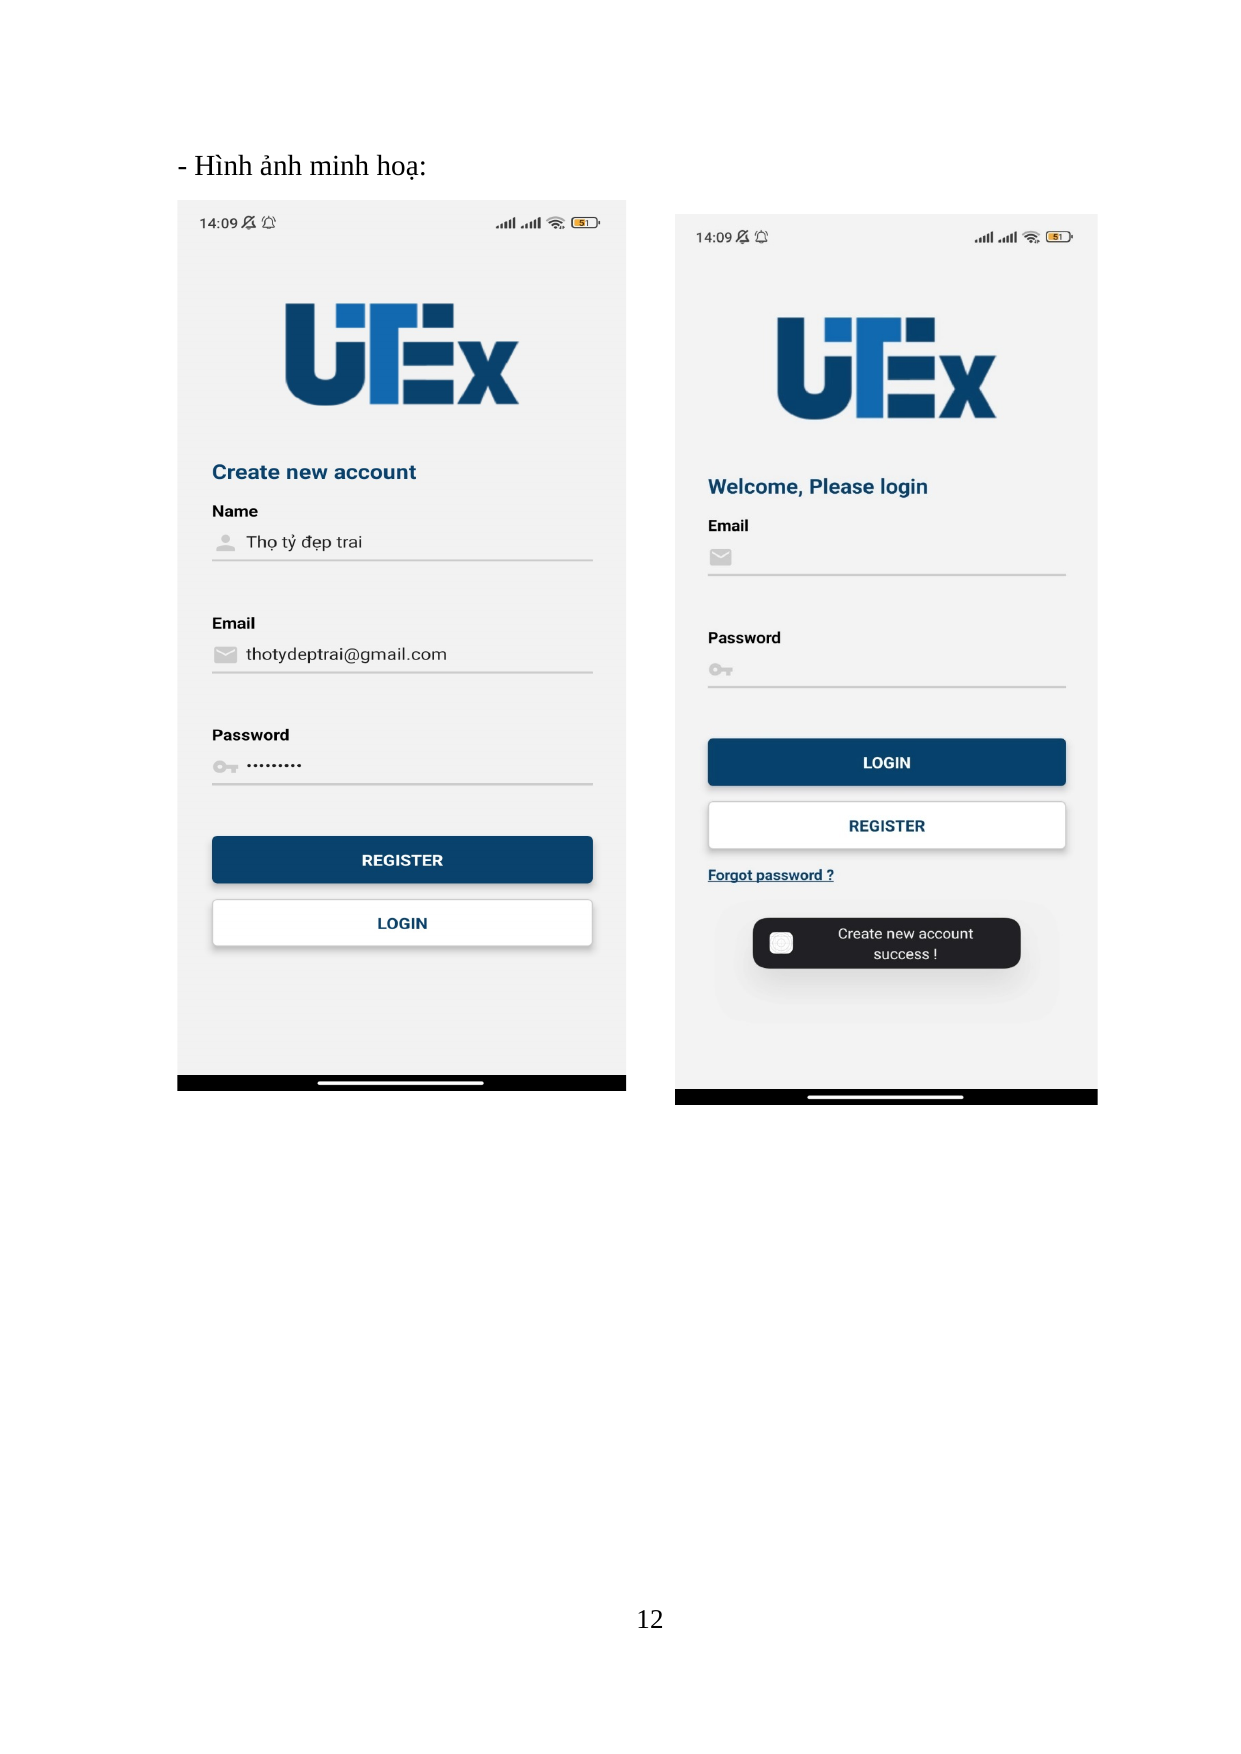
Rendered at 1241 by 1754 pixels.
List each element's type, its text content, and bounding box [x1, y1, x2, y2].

picture [675, 214, 1098, 1105]
text - Hình ảnh minh hoạ: [177, 148, 1122, 181]
picture [177, 200, 627, 1091]
